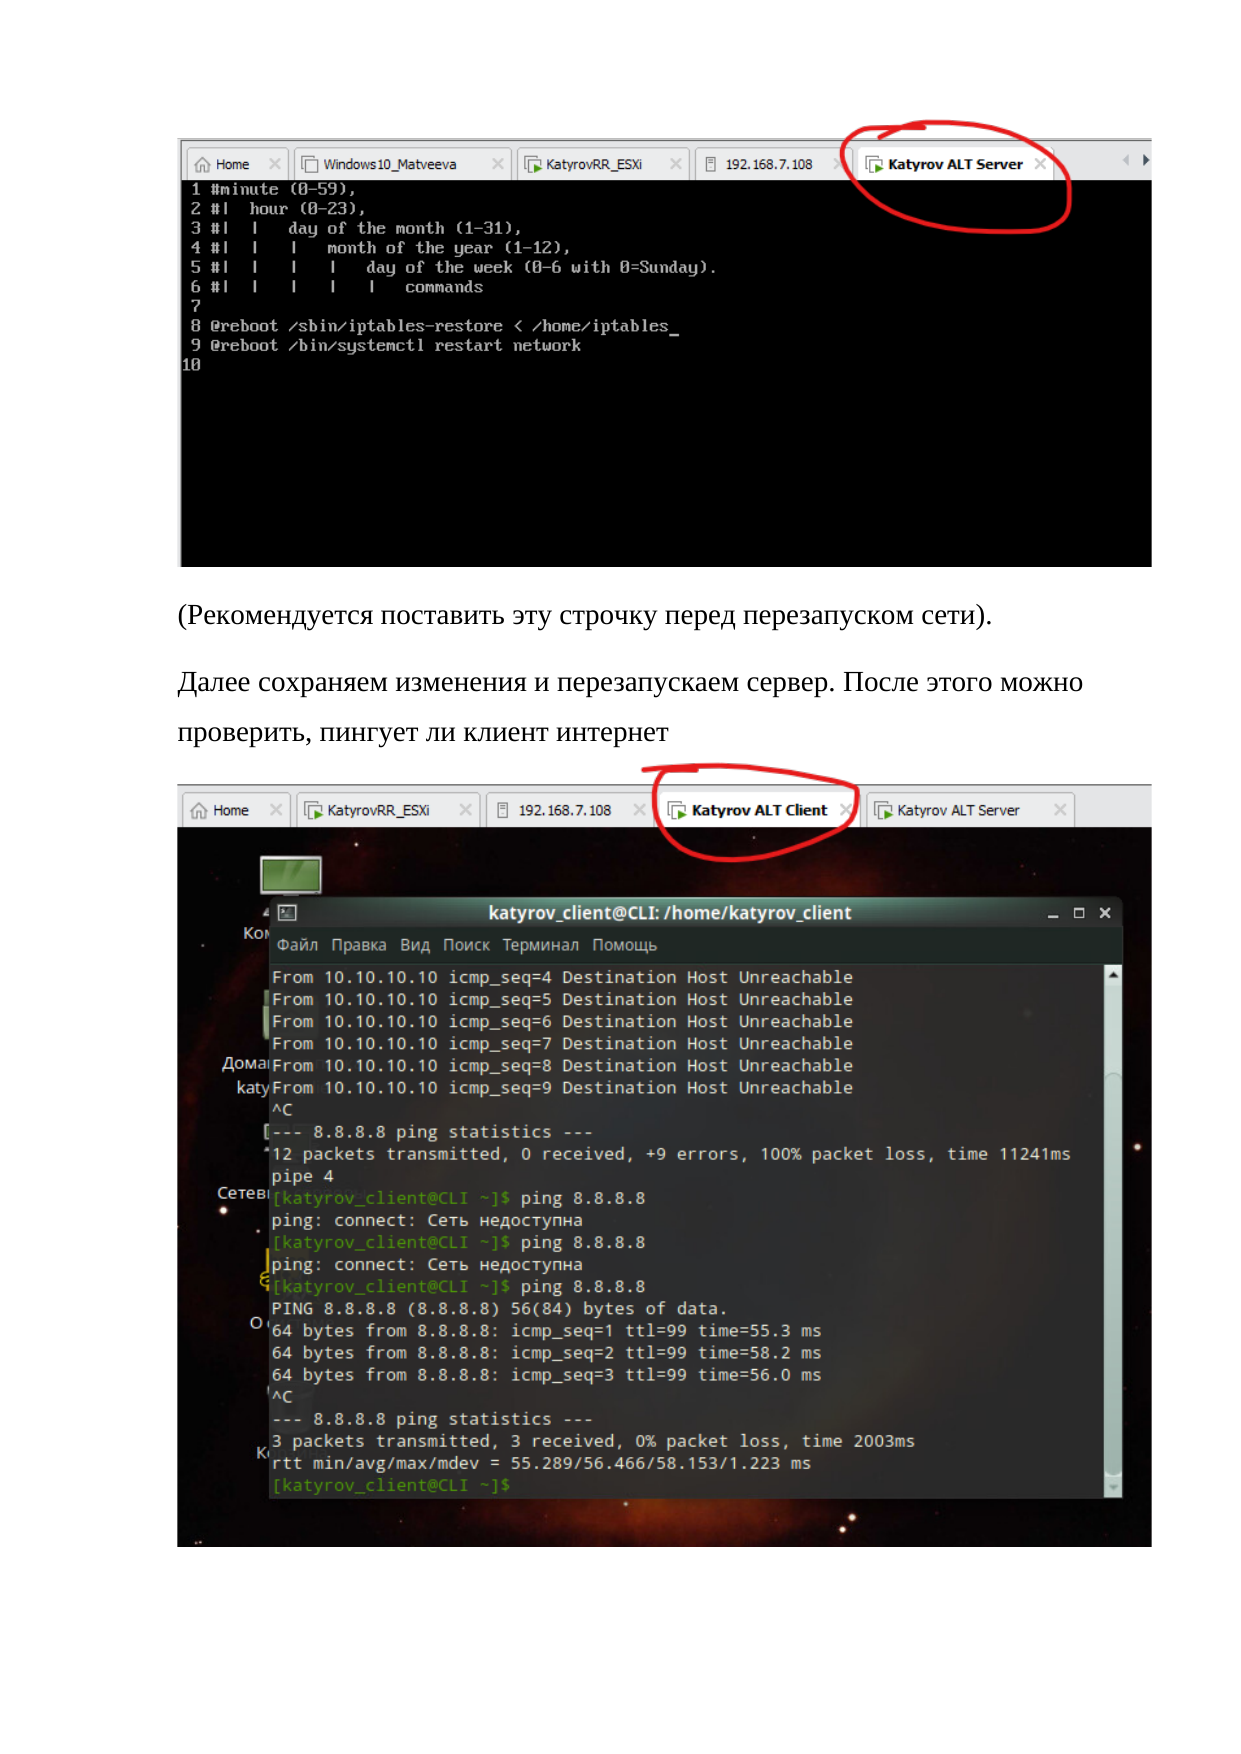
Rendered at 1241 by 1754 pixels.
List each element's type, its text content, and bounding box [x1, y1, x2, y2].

text Далее сохраняем изменения и перезапускаем сервер. После этого можно проверить, пингует ли клиент интернет [177, 664, 1152, 761]
text (Рекомендуется поставить эту строчку перед перезапуском сети). [177, 597, 1152, 631]
picture [177, 118, 1152, 567]
picture [177, 761, 1152, 1547]
